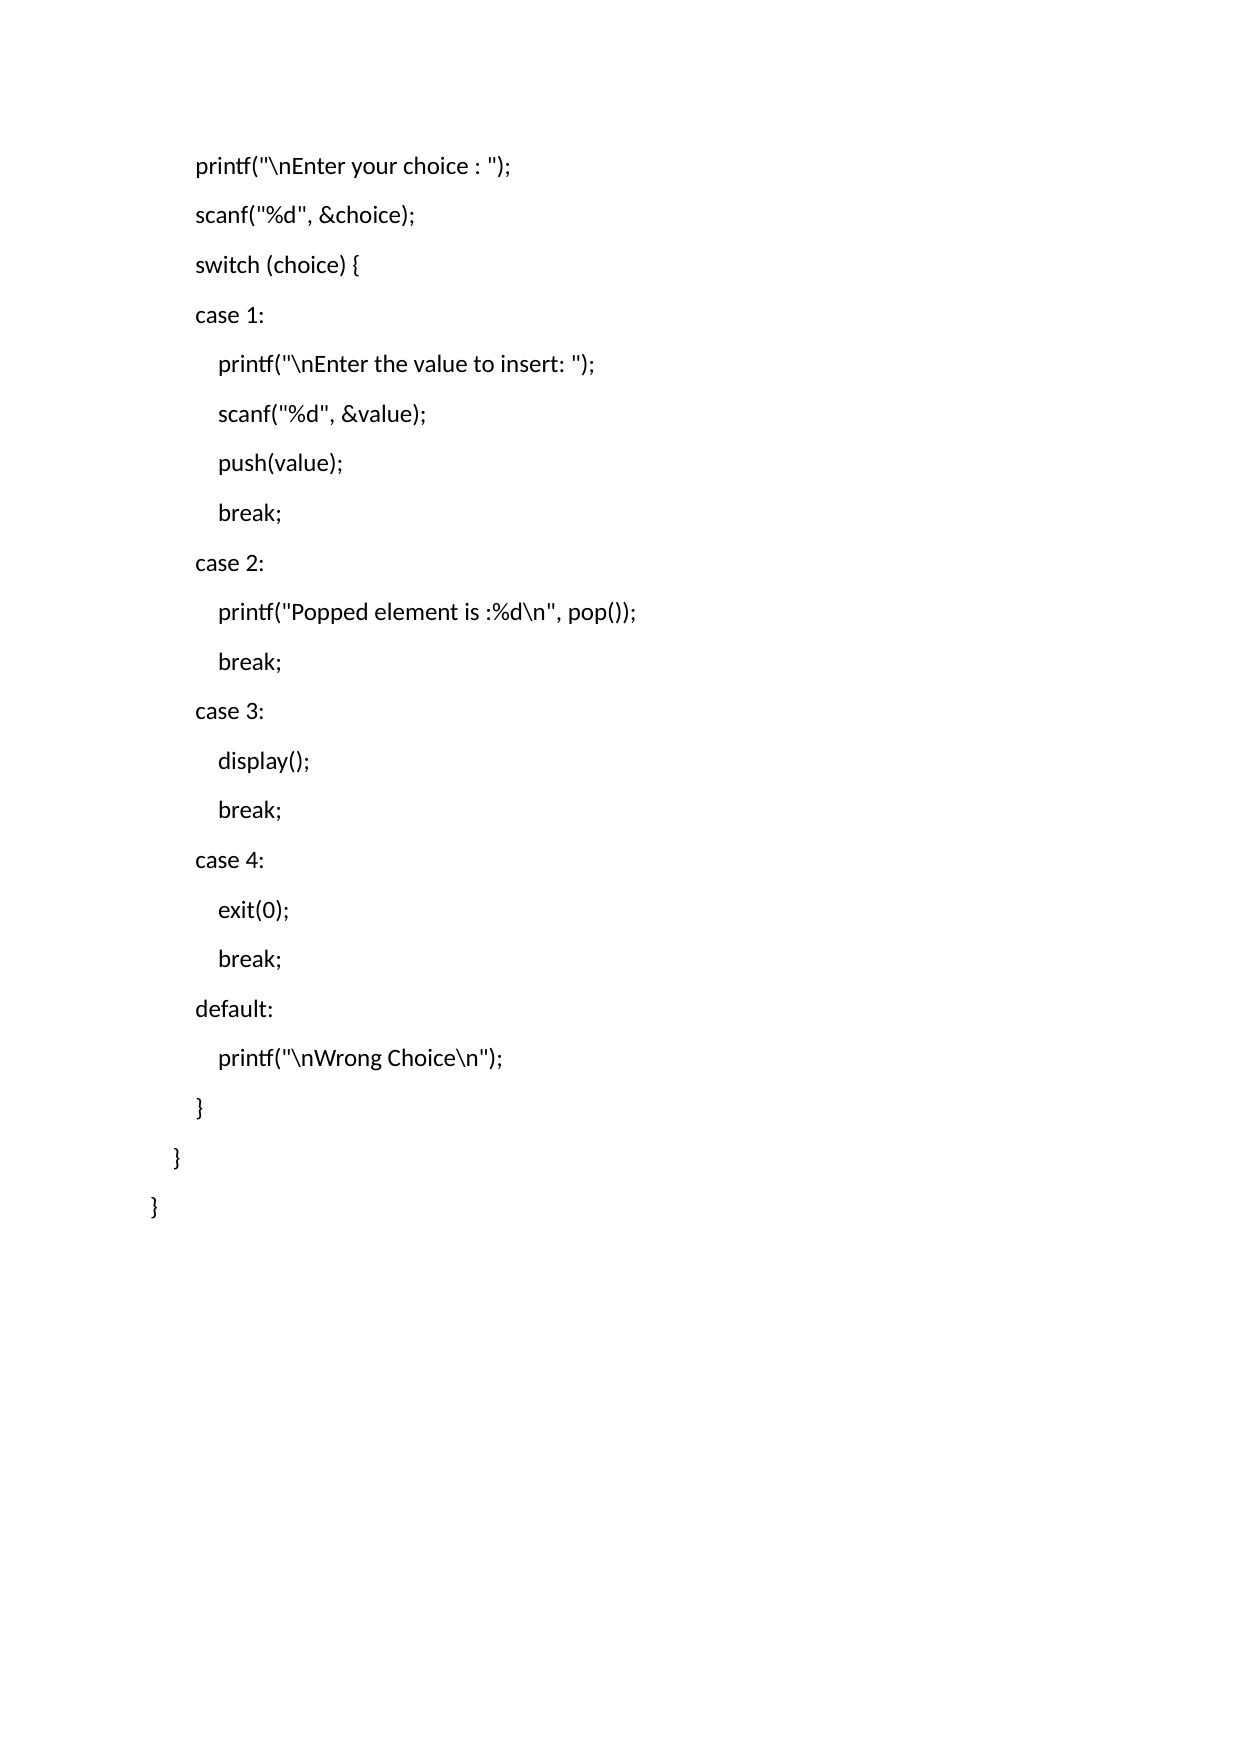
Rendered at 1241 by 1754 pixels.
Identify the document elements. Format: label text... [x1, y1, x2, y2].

text printf("\nEnter your choice : "); [150, 150, 1090, 181]
text scanf("%d", &choice); [150, 199, 1090, 230]
text printf("\nEnter the value to insert: "); [150, 348, 1090, 379]
text case 4: [150, 844, 1090, 875]
text display(); [150, 745, 1090, 776]
text printf("Popped element is :%d\n", pop()); [150, 596, 1090, 627]
text case 3: [150, 695, 1090, 726]
text scanf("%d", &value); [150, 398, 1090, 428]
text break; [150, 794, 1090, 825]
text } [150, 1092, 1090, 1123]
text switch (choice) { [150, 249, 1090, 280]
text } [150, 1142, 1090, 1172]
text case 1: [150, 299, 1090, 329]
text push(value); [150, 447, 1090, 478]
text default: [150, 993, 1090, 1023]
text break; [150, 646, 1090, 676]
text exit(0); [150, 894, 1090, 924]
text } [150, 1191, 1090, 1222]
text case 2: [150, 547, 1090, 577]
text break; [150, 943, 1090, 974]
text printf("\nWrong Choice\n"); [150, 1042, 1090, 1073]
text break; [150, 497, 1090, 528]
